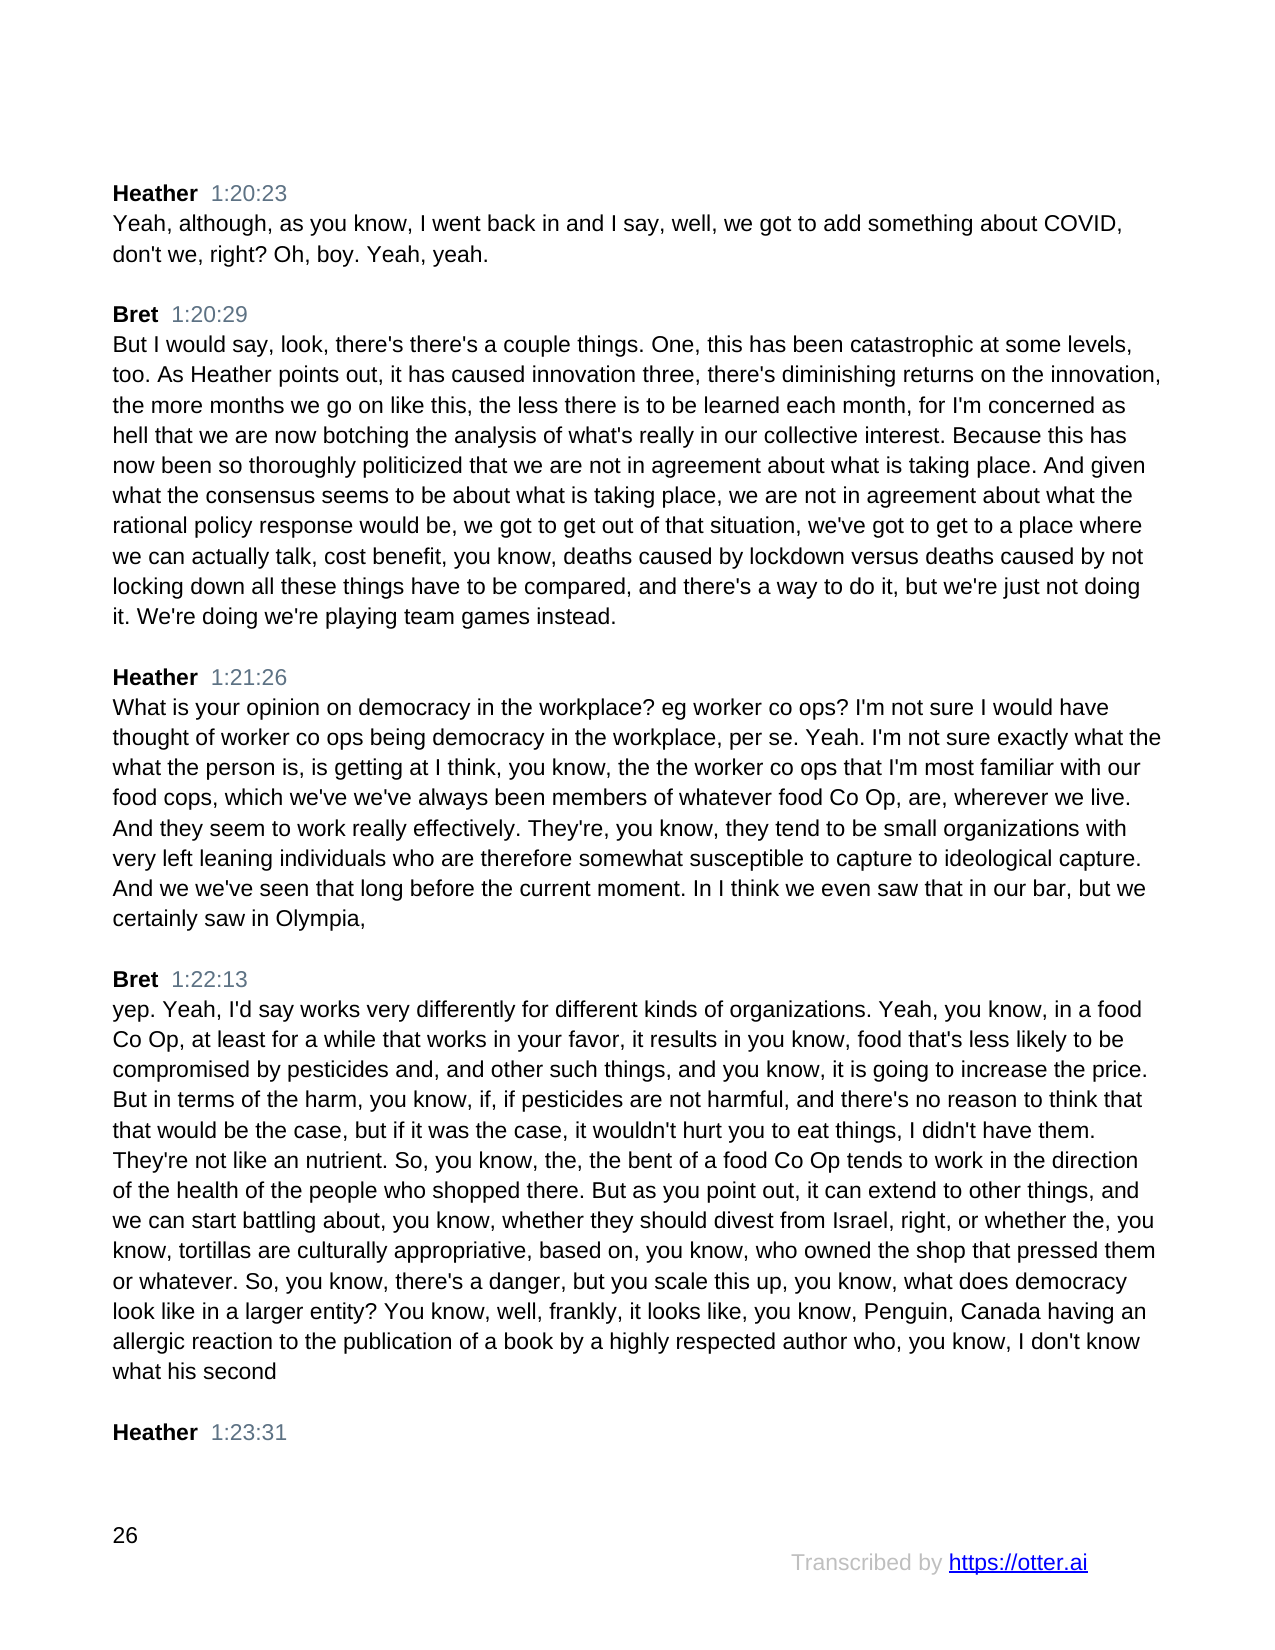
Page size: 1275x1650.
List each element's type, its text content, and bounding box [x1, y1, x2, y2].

text What is your opinion on democracy in the workplace? eg worker co ops? I'm not sure I would have thought of worker co ops being democracy in the workplace, per se. Yeah. I'm not sure exactly what the what the person is, is getting at I think, you know, the the worker co ops that I'm most familiar with our food cops, which we've we've always been members of whatever food Co Op, are, wherever we live. And they seem to work really effectively. They're, you know, they tend to be small organizations with very left leaning individuals who are therefore somewhat susceptible to capture to ideological capture. And we we've seen that long before the current moment. In I think we even saw that in our bar, but we certainly saw in Olympia, [112, 694, 1162, 932]
text But I would say, look, there's there's a couple things. One, this has been catastrophic at some levels, too. As Heather points out, it has caused innovation three, there's diminishing returns on the innovation, the more months we go on like this, the less there is to be learned each month, for I'm concerned as hell that we are now botching the analysis of what's really in our collective interest. Because this has now been so thoroughly politicized that we are not in agreement about what is taking place. And given what the consensus seems to be about what is taking place, we are not in agreement about what the rational policy response would be, we got to get out of that situation, we've got to get to a place where we can actually talk, cost benefit, you know, deaths caused by lockdown versus deaths caused by not locking down all these things have to be compared, and there's a way to do it, but we're just not doing it. We're doing we're playing team games instead. [112, 331, 1162, 629]
text Yeah, although, as you know, I went back in and I say, well, we got to add something about COVID, don't we, right? Oh, boy. Yeah, yeah. [112, 210, 1162, 267]
text Heather 1:23:31 [112, 1419, 1162, 1445]
text yep. Yeah, I'd say works very differently for different kinds of organizations. Yeah, you know, in a food Co Op, at least for a while that works in your favor, it results in you know, food that's less likely to be compromised by pesticides and, and other such things, and you know, it is going to increase the price. But in terms of the harm, you know, if, if pesticides are not harmful, and there's no reason to think that that would be the case, but if it was the case, it wouldn't hurt you to eat things, I didn't have them. They're not like an nutrient. So, you know, the, the bent of a food Co Op tends to work in the direction of the health of the people who shopped there. But as you point out, it can extend to other things, and we can start battling about, you know, whether they should divest from Israel, right, or whether the, you know, tortillas are culturally appropriative, based on, you know, who owned the shop that pressed them or whatever. So, you know, there's a danger, but you scale this up, you know, what does democracy look like in a larger entity? You know, well, frankly, it looks like, you know, Penguin, Canada having an allergic reaction to the publication of a book by a highly respected author who, you know, I don't know what his second [112, 996, 1162, 1385]
text Heather 1:20:23 [112, 180, 1162, 207]
text Bret 1:22:13 [112, 966, 1162, 992]
text Bret 1:20:29 [112, 301, 1162, 327]
text Heather 1:21:26 [112, 663, 1162, 690]
